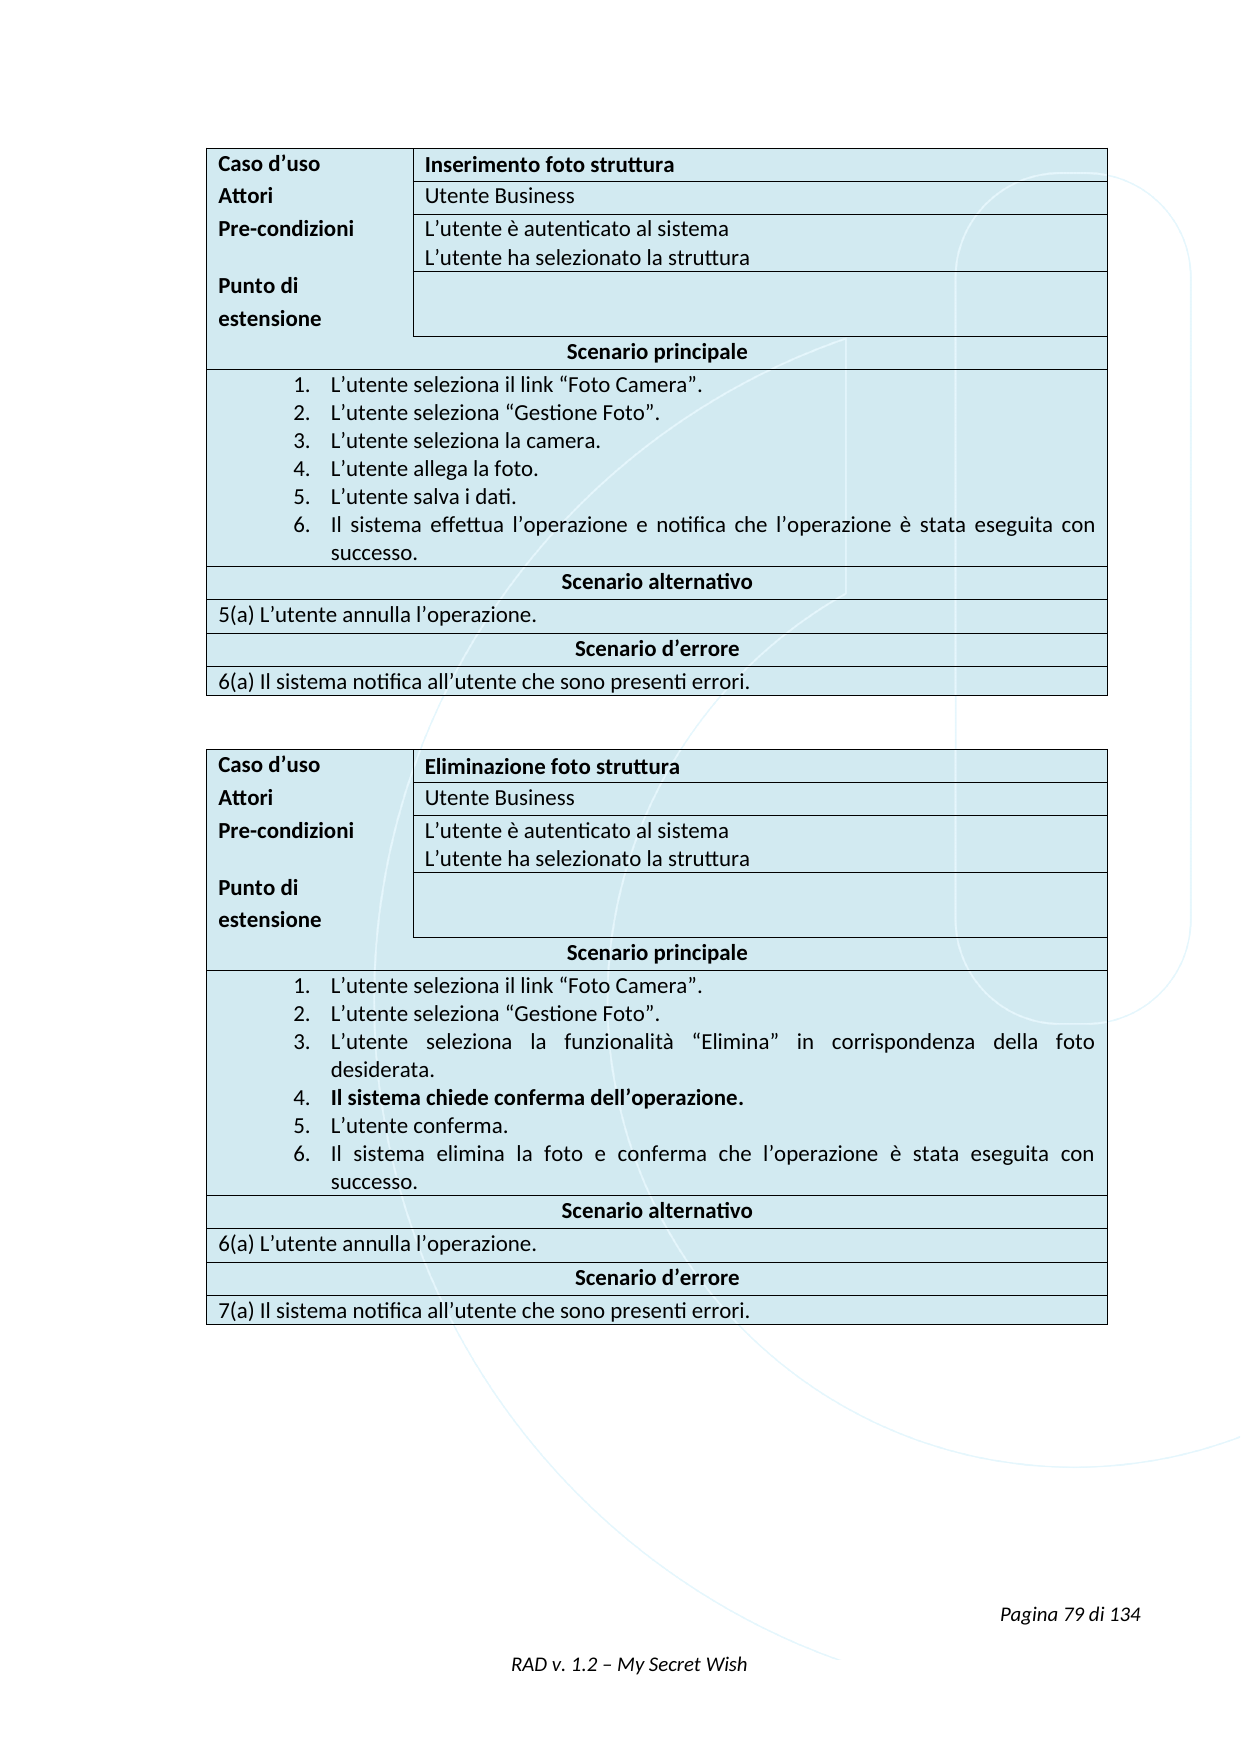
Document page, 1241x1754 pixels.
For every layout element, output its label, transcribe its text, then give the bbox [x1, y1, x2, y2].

table_cell [414, 272, 1107, 336]
table_cell 6(a) Il sistema notifica all’utente che sono presenti errori. [207, 667, 1107, 695]
table_cell 5(a) L’utente annulla l’operazione. [207, 600, 1107, 633]
picture [373, 172, 1241, 1660]
table_cell Scenario principale [207, 336, 1107, 369]
table_cell Utente Business [414, 182, 1107, 213]
table_cell Scenario alternativo [207, 1196, 1107, 1228]
table_cell Attori [207, 181, 413, 213]
table_cell Utente Business [414, 783, 1107, 815]
table_cell Scenario d’errore [207, 634, 1107, 666]
table_header Caso d’uso [207, 149, 413, 181]
table_cell L’utente seleziona il link “Foto Camera”. L’utente seleziona “Gestione Foto”. L’utente seleziona la funzionalità “Elimina” in corrispondenza della foto desiderata. Il sistema chiede conferma dell’operazione. L’utente conferma. Il sistema elimina la foto e conferma che l’operazione è stata eseguita con successo. [207, 971, 1107, 1195]
table_cell 6(a) L’utente annulla l’operazione. [207, 1229, 1107, 1262]
table_cell L’utente seleziona il link “Foto Camera”. L’utente seleziona “Gestione Foto”. L’utente seleziona la camera. L’utente allega la foto. L’utente salva i dati. Il sistema effettua l’operazione e notifica che l’operazione è stata eseguita con successo. [207, 370, 1107, 566]
table_cell Scenario d’errore [207, 1263, 1107, 1295]
table_cell L’utente è autenticato al sistema L’utente ha selezionato la struttura [414, 215, 1107, 271]
table_cell Pre-condizioni [207, 815, 413, 872]
table_cell Pre-condizioni [207, 214, 413, 271]
table_cell 7(a) Il sistema notifica all’utente che sono presenti errori. [207, 1296, 1107, 1324]
table_cell Scenario alternativo [207, 567, 1107, 599]
table_header Caso d’uso [207, 750, 413, 782]
table_cell Punto di estensione [207, 872, 413, 937]
table_cell Scenario principale [207, 937, 1107, 970]
table_cell [414, 873, 1107, 937]
table_cell Attori [207, 782, 413, 815]
table_header Eliminazione foto struttura [414, 750, 1107, 782]
table_header Inserimento foto struttura [414, 149, 1107, 181]
table_cell L’utente è autenticato al sistema L’utente ha selezionato la struttura [414, 816, 1107, 872]
table_cell Punto di estensione [207, 271, 413, 336]
